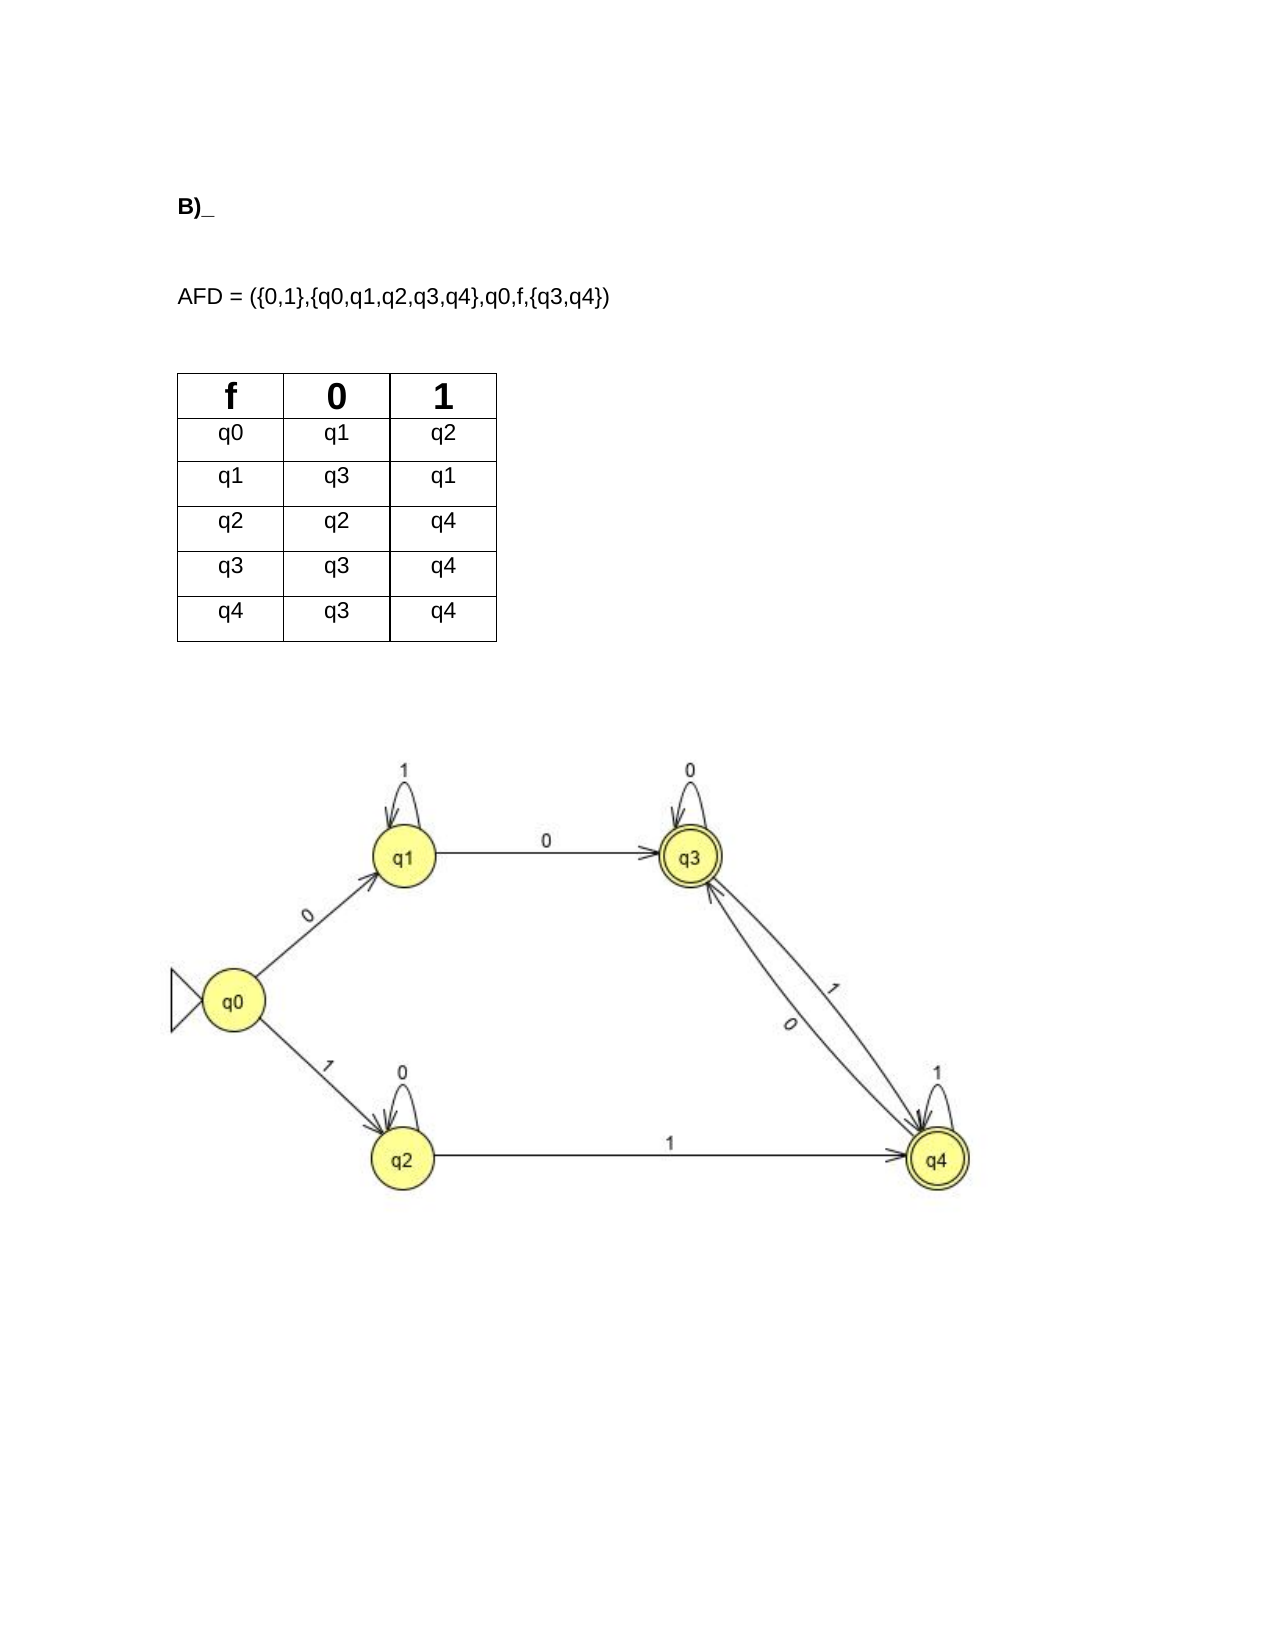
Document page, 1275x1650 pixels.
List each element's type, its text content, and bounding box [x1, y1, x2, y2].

table_cell q1 [391, 462, 496, 506]
table_header f [178, 374, 283, 418]
table_cell q2 [284, 507, 389, 551]
text B)_ [177, 193, 1098, 219]
table_cell q4 [391, 552, 496, 596]
table_cell q4 [391, 597, 496, 641]
text AFD = ({0,1},{q0,q1,q2,q3,q4},q0,f,{q3,q4}) [177, 283, 1098, 309]
table_cell q1 [284, 419, 389, 461]
table_cell q3 [284, 597, 389, 641]
table_cell q2 [391, 419, 496, 461]
table_cell q0 [178, 419, 283, 461]
table_cell q3 [284, 552, 389, 596]
table_header 0 [284, 374, 389, 418]
table_cell q4 [391, 507, 496, 551]
table_cell q1 [178, 462, 283, 506]
table_cell q3 [178, 552, 283, 596]
table_cell q2 [178, 507, 283, 551]
table_cell q4 [178, 597, 283, 641]
table_header 1 [391, 374, 496, 418]
table_cell q3 [284, 462, 389, 506]
picture [160, 735, 1031, 1230]
